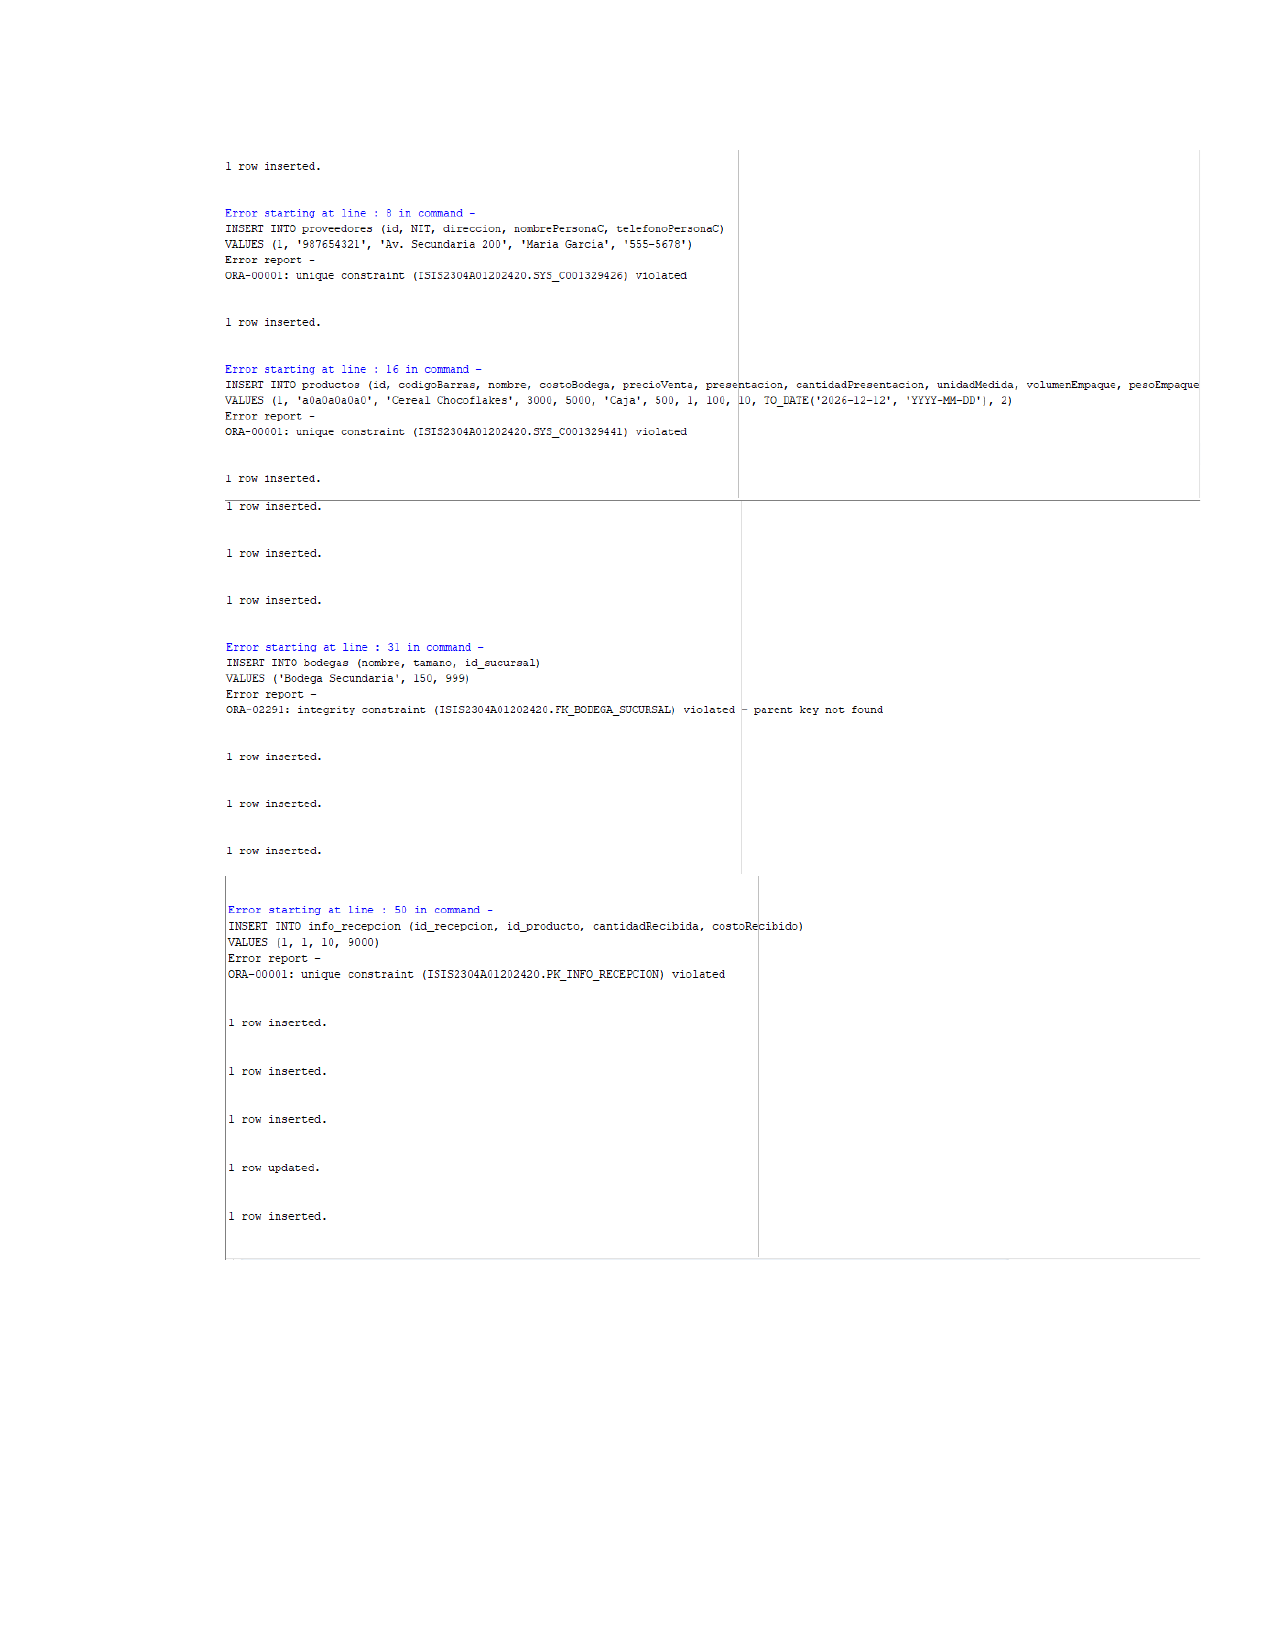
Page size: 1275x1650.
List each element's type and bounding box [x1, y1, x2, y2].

picture [225, 150, 1200, 498]
picture [225, 876, 1200, 1260]
picture [225, 500, 1200, 874]
